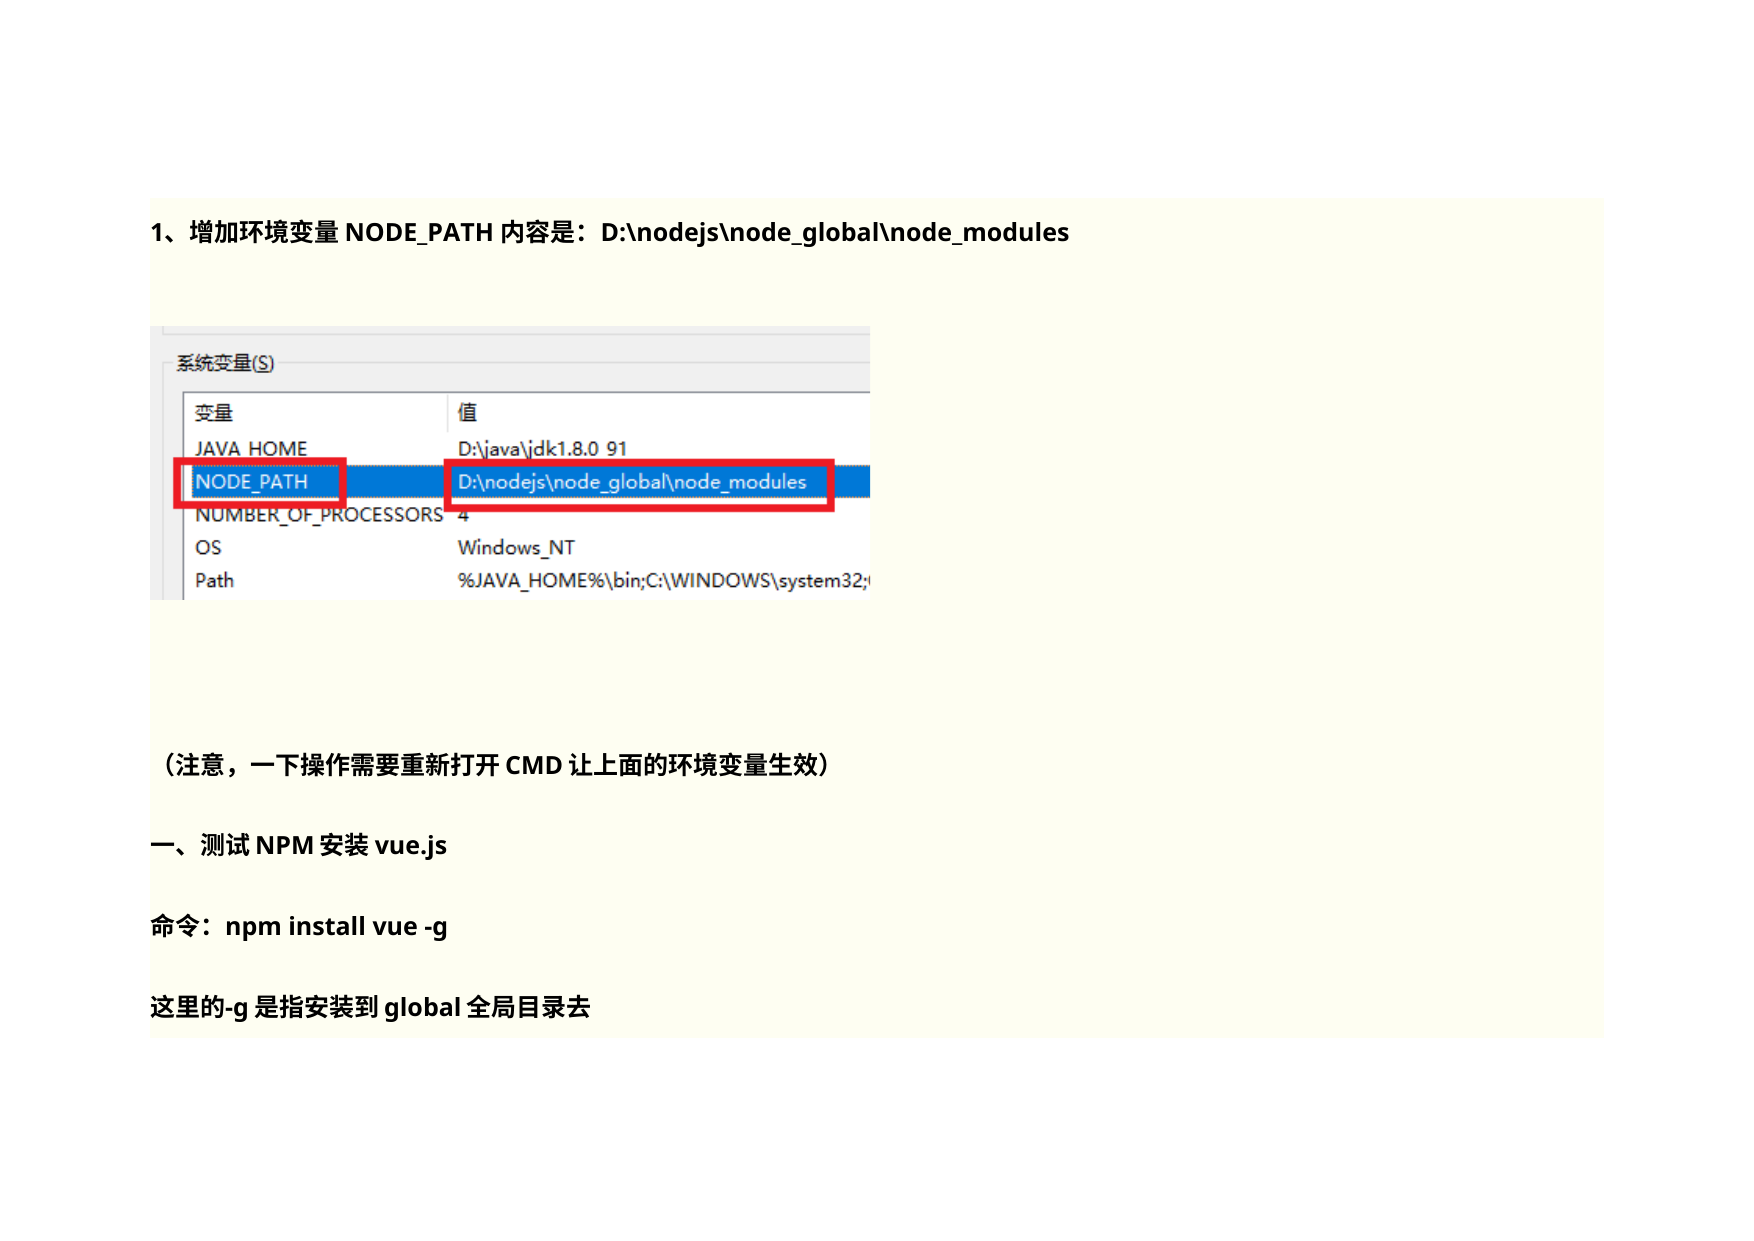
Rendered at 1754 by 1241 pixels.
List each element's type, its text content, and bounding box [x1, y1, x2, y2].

text 一、测试NPM安装vue.js [150, 811, 1604, 876]
text 这里的-g是指安装到global全局目录去 [150, 973, 1604, 1038]
text （注意，一下操作需要重新打开CMD让上面的环境变量生效） [150, 731, 1604, 796]
text 1、增加环境变量NODE_PATH 内容是：D:\nodejs\node_global\node_modules [150, 198, 1604, 263]
text 命令：npm install vue -g [150, 892, 1604, 957]
picture [150, 326, 871, 600]
